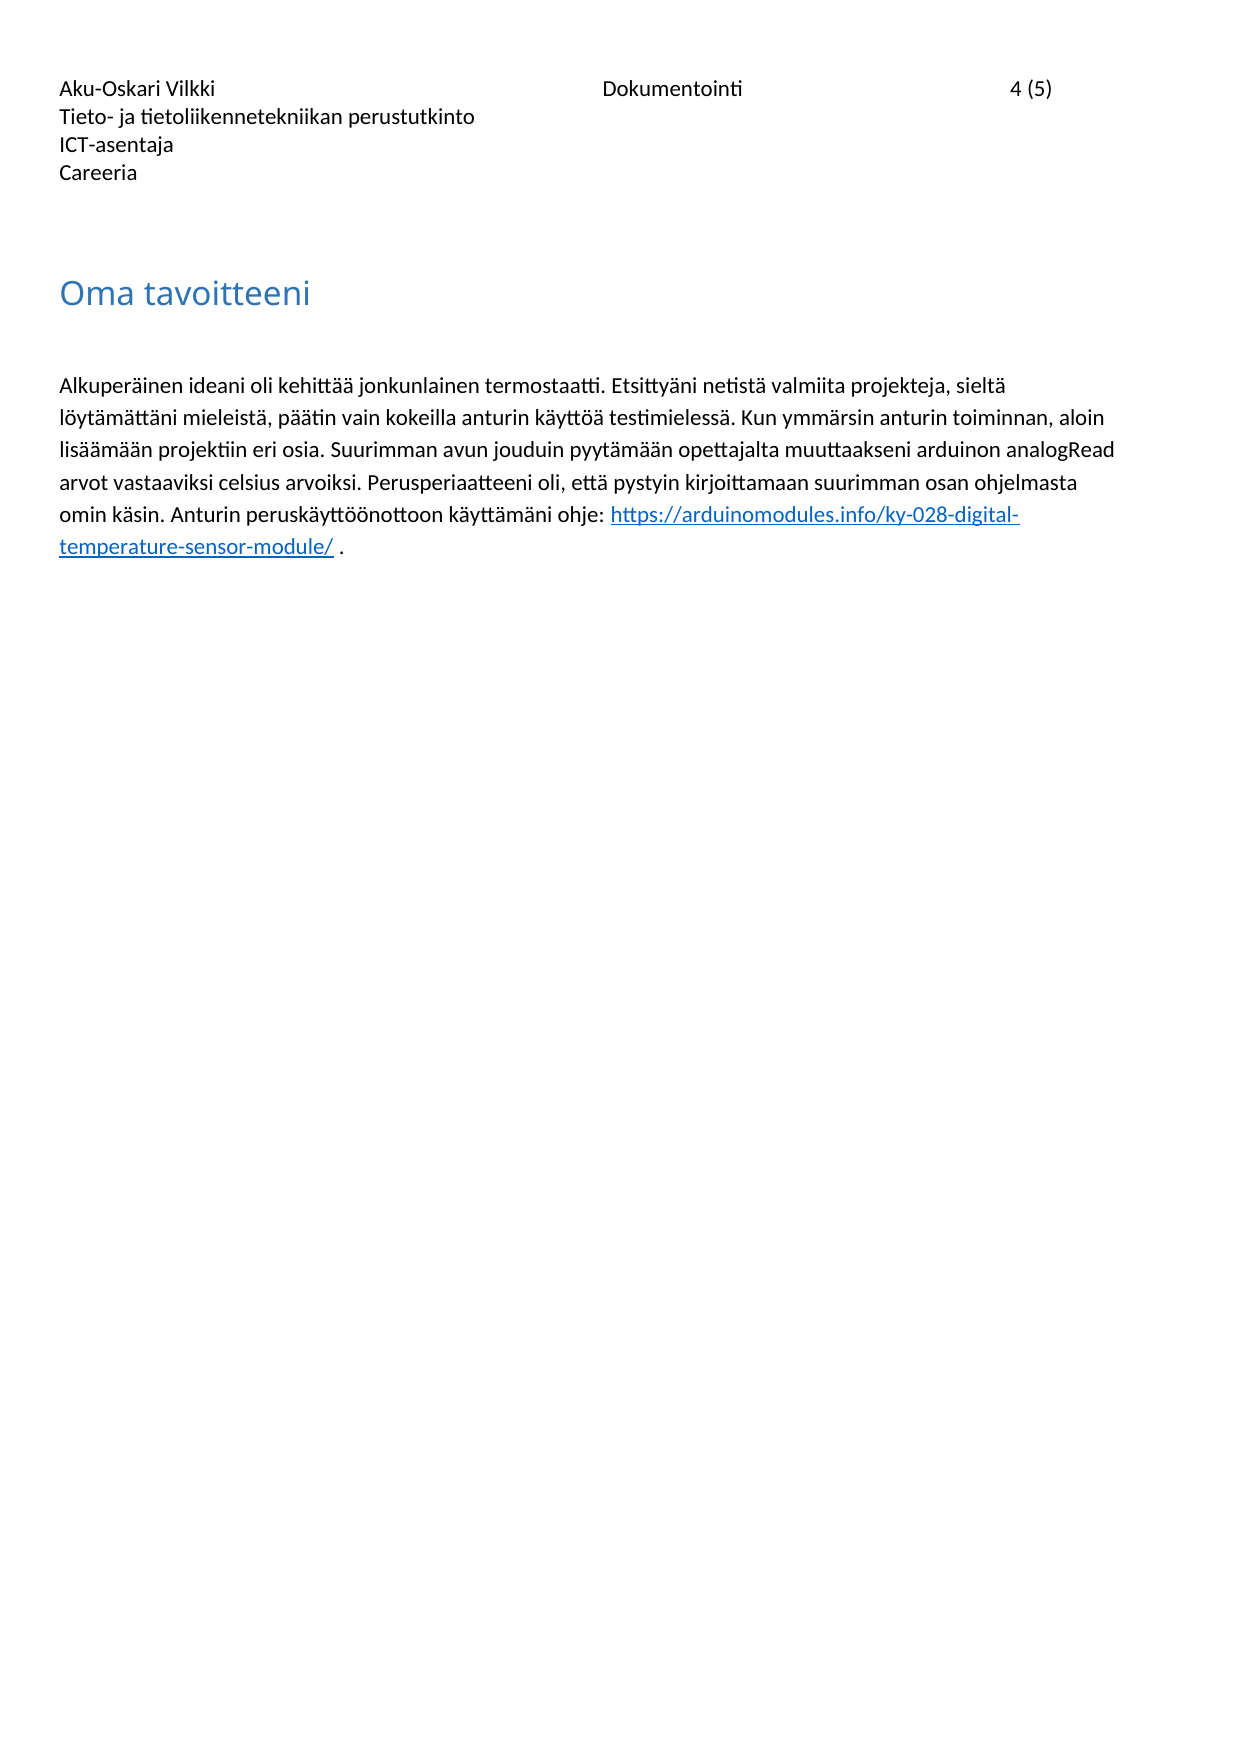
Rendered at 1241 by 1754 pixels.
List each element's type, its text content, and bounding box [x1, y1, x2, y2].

text Alkuperäinen ideani oli kehittää jonkunlainen termostaatti. Etsittyäni netistä valmiita projekteja, sieltä löytämättäni mieleistä, päätin vain kokeilla anturin käyttöä testimielessä. Kun ymmärsin anturin toiminnan, aloin lisäämään projektiin eri osia. Suurimman avun jouduin pyytämään opettajalta muuttaakseni arduinon analogRead arvot vastaaviksi celsius arvoiksi. Perusperiaatteeni oli, että pystyin kirjoittamaan suurimman osan ohjelmasta omin käsin. Anturin peruskäyttöönottoon käyttämäni ohje: https://arduinomodules.info/ky-028-digital-temperature-sensor-module/ . [59, 371, 1122, 560]
subtitle Oma tavoitteeni [59, 270, 1122, 315]
